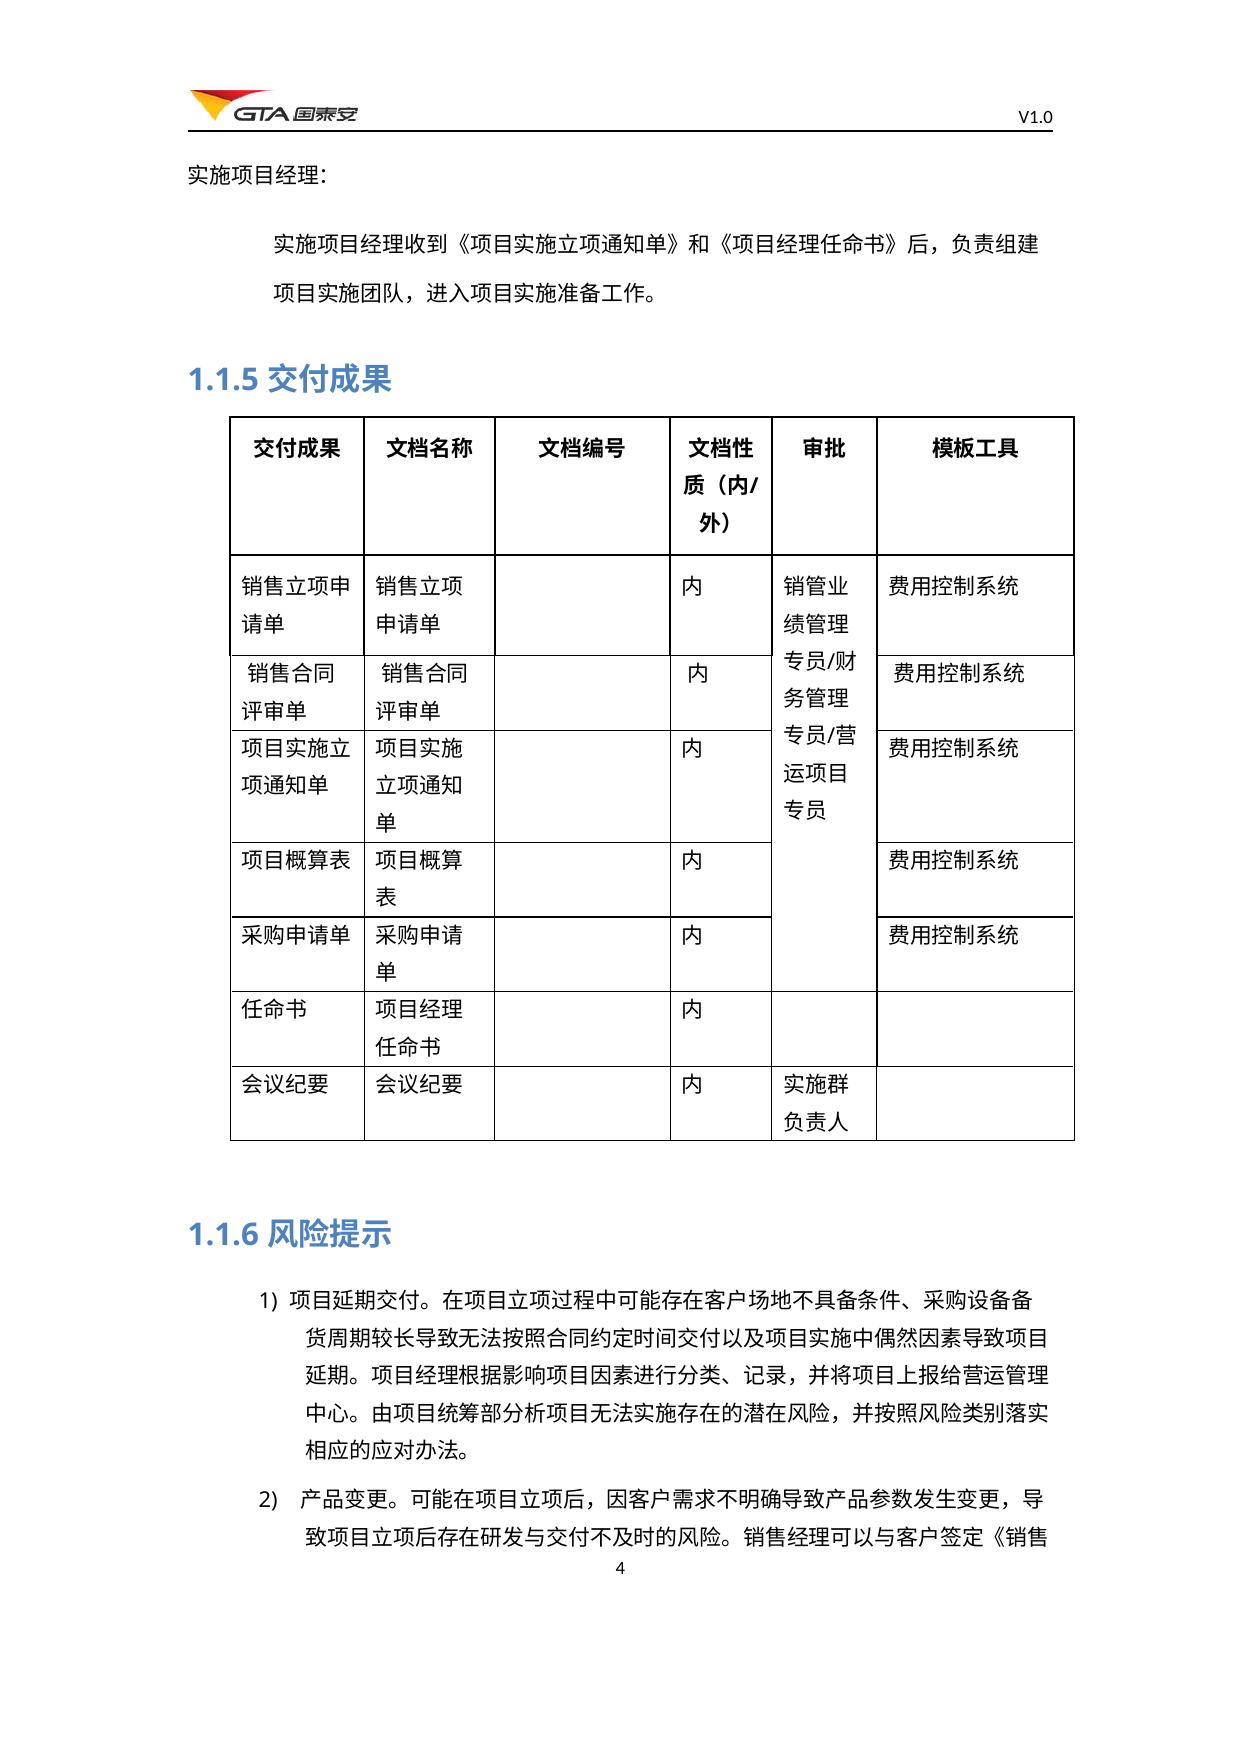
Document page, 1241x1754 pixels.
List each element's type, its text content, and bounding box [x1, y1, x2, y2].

table_header 文档性质（内/外） [671, 418, 771, 554]
table_cell 内 [671, 556, 771, 655]
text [258, 1482, 1053, 1552]
table_header 模板工具 [878, 418, 1073, 554]
table_cell 费用控制系统 [878, 916, 1074, 991]
table_cell 内 [671, 918, 771, 991]
table_cell [772, 992, 876, 1066]
subtitle 1.1.6 风险提示 [187, 1199, 1053, 1264]
table_cell 销售立项申请单 [365, 556, 494, 655]
table_cell [877, 1066, 1074, 1140]
table_cell [495, 656, 670, 730]
table_cell 费用控制系统 [878, 842, 1074, 916]
table_cell 费用控制系统 [878, 556, 1073, 655]
table_header 文档名称 [365, 418, 494, 554]
table_header 审批 [773, 418, 876, 554]
table_cell 项目实施立项通知单 [365, 731, 494, 842]
table_header 文档编号 [496, 418, 669, 554]
table_cell [496, 556, 669, 655]
table_cell 会议纪要 [365, 1067, 494, 1140]
table_cell [495, 918, 670, 991]
text 实施项目经理收到《项目实施立项通知单》和《项目经理任命书》后，负责组建项目实施团队，进入项目实施准备工作。 [273, 227, 1053, 308]
table_cell 费用控制系统 [878, 730, 1074, 842]
table_cell 内 [671, 992, 771, 1066]
table_cell 任命书 [231, 992, 364, 1066]
table_cell 项目实施立项通知单 [231, 731, 364, 842]
table_cell [495, 731, 670, 842]
table_cell 销售立项申请单 [231, 556, 363, 655]
text 实施项目经理： [187, 157, 1053, 190]
table_cell [495, 1067, 670, 1140]
table_cell 销管业绩管理专员/财务管理专员/营运项目专员 [772, 556, 876, 991]
table_cell 采购申请单 [231, 917, 364, 991]
table_cell [878, 991, 1074, 1066]
subtitle 1.1.5 交付成果 [187, 344, 1053, 409]
text 1) 项目延期交付。在项目立项过程中可能存在客户场地不具备条件、采购设备备货周期较长导致无法按照合同约定时间交付以及项目实施中偶然因素导致项目延期。项目经理根据影响项目因素进行分类、记录，并将项目上报给营运管理中心。由项目统筹部分析项目无法实施存在的潜在风险，并按照风险类别落实相应的应对办法。 [258, 1283, 1053, 1465]
table_cell 项目概算表 [231, 843, 364, 916]
table_cell 销售合同评审单 [365, 656, 494, 730]
picture [187, 88, 361, 124]
table_cell 项目经理任命书 [365, 992, 494, 1066]
table_cell 内 [671, 656, 771, 730]
table_cell 采购申请单 [365, 918, 494, 991]
table_cell 内 [671, 731, 771, 842]
table_cell 内 [671, 1067, 771, 1140]
table_cell 销售合同评审单 [231, 656, 364, 730]
table_header 交付成果 [231, 418, 363, 554]
table_cell 会议纪要 [231, 1067, 364, 1140]
table_cell [495, 843, 670, 916]
table_cell [495, 992, 670, 1066]
table_cell 项目概算表 [365, 843, 494, 916]
table_cell 实施群负责人 [772, 1067, 876, 1140]
table_cell 费用控制系统 [878, 656, 1074, 730]
table_cell 内 [671, 843, 771, 916]
